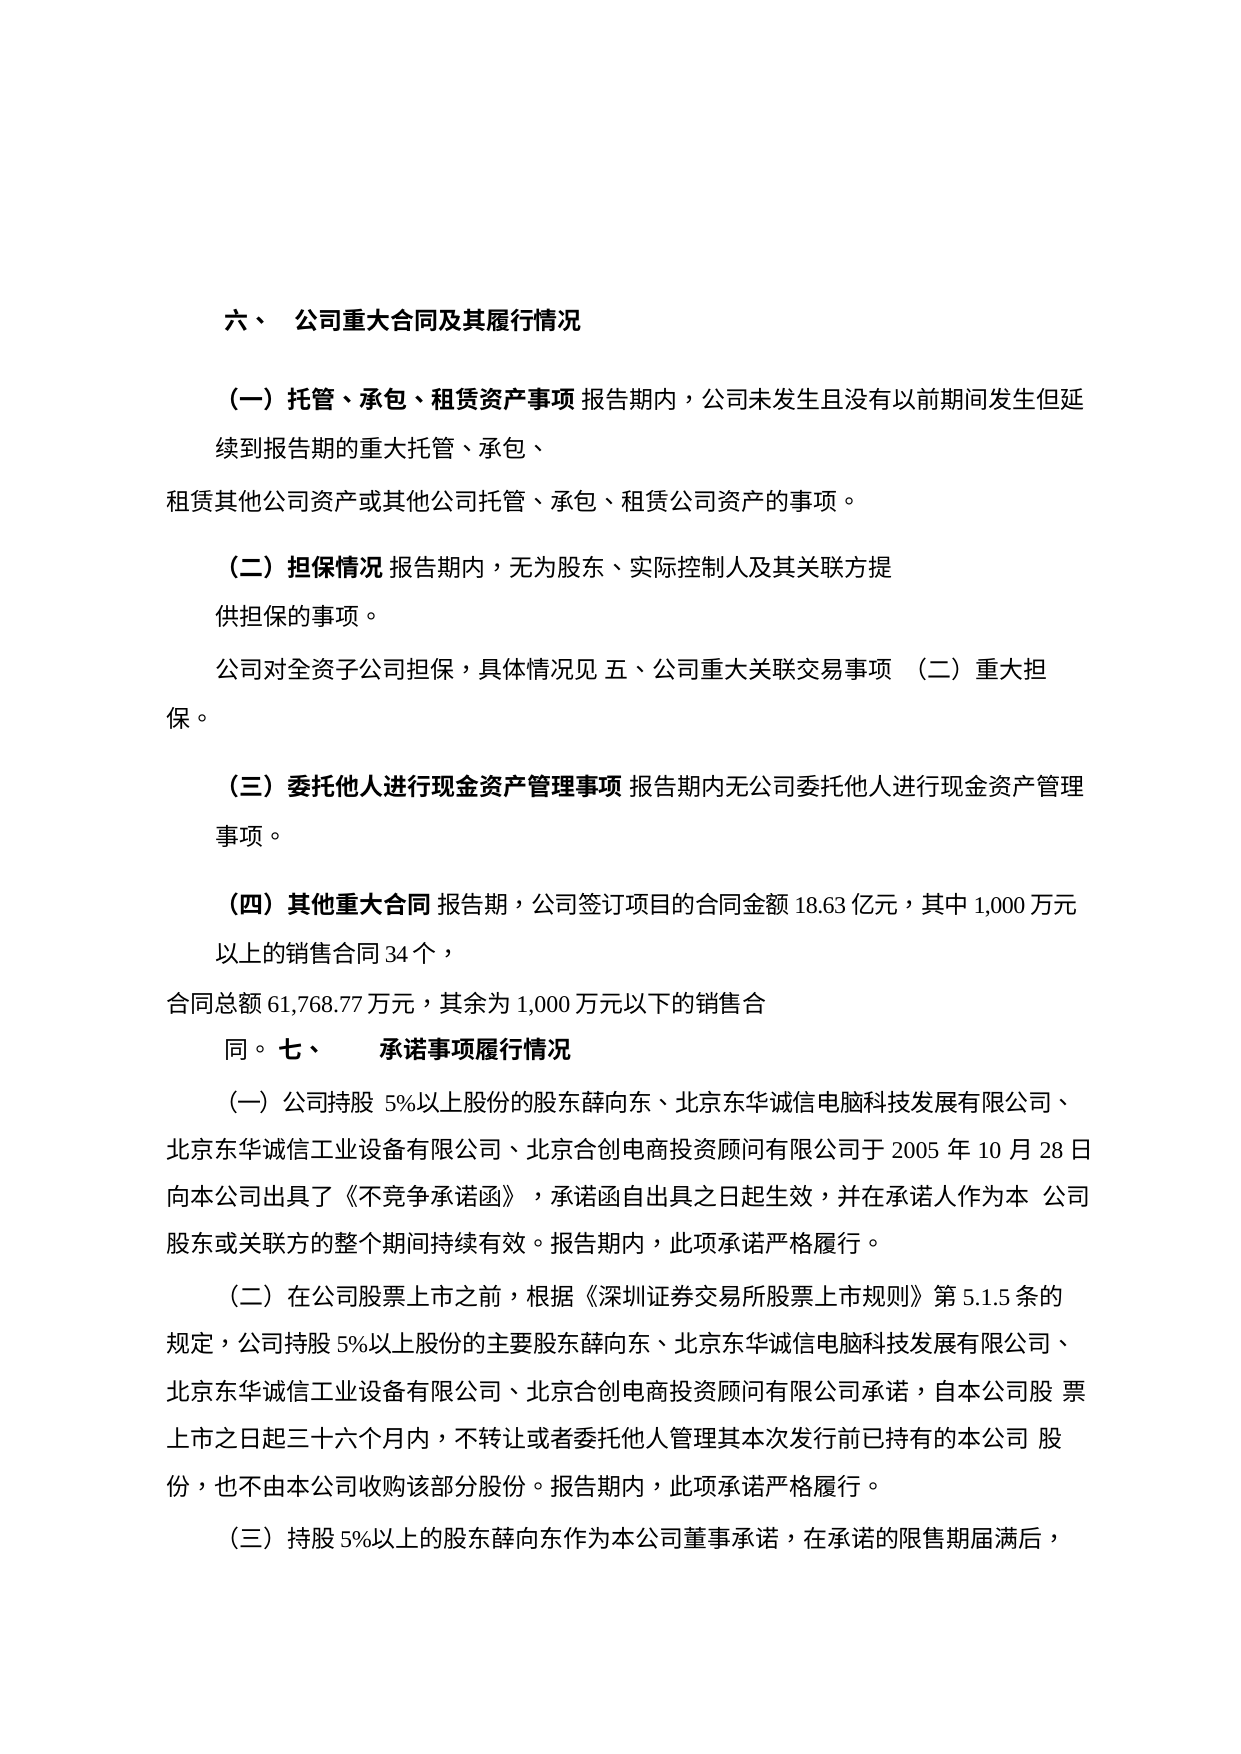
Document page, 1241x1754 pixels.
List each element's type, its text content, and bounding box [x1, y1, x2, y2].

text （三）持股5%以上的股东薛向东作为本公司董事承诺，在承诺的限售期届满后， [215, 1522, 1093, 1554]
text （四）其他重大合同 报告期，公司签订项目的合同金额18.63亿元，其中1,000万元以上的销售合同34个， [215, 888, 1093, 969]
text （三）委托他人进行现金资产管理事项 报告期内无公司委托他人进行现金资产管理事项。 [215, 770, 1093, 852]
text 公司对全资子公司担保，具体情况见 五、公司重大关联交易事项 （二）重大担 保。 [166, 653, 1093, 734]
text （一）公司持股 5%以上股份的股东薛向东、北京东华诚信电脑科技发展有限公司、 北京东华诚信工业设备有限公司、北京合创电商投资顾问有限公司于 2005 年 10 月 28 日向本公司出具了《不竞争承诺函》，承诺函自出具之日起生效，并在承诺人作为本 公司股东或关联方的整个期间持续有效。报告期内，此项承诺严格履行。 [166, 1086, 1093, 1260]
text 租赁其他公司资产或其他公司托管、承包、租赁公司资产的事项。 [166, 485, 1093, 517]
text （二）在公司股票上市之前，根据《深圳证券交易所股票上市规则》第5.1.5条的 规定，公司持股5%以上股份的主要股东薛向东、北京东华诚信电脑科技发展有限公司、 北京东华诚信工业设备有限公司、北京合创电商投资顾问有限公司承诺，自本公司股 票上市之日起三十六个月内，不转让或者委托他人管理其本次发行前已持有的本公司 股份，也不由本公司收购该部分股份。报告期内，此项承诺严格履行。 [166, 1279, 1093, 1502]
subtitle 六、 公司重大合同及其履行情况 [224, 304, 1093, 337]
text （一）托管、承包、租赁资产事项 报告期内，公司未发生且没有以前期间发生但延续到报告期的重大托管、承包、 [215, 383, 1093, 464]
text 合同总额61,768.77万元，其余为1,000万元以下的销售合同。 七、 承诺事项履行情况 [166, 987, 809, 1066]
text （二）担保情况 报告期内，无为股东、实际控制人及其关联方提供担保的事项。 [215, 551, 913, 632]
